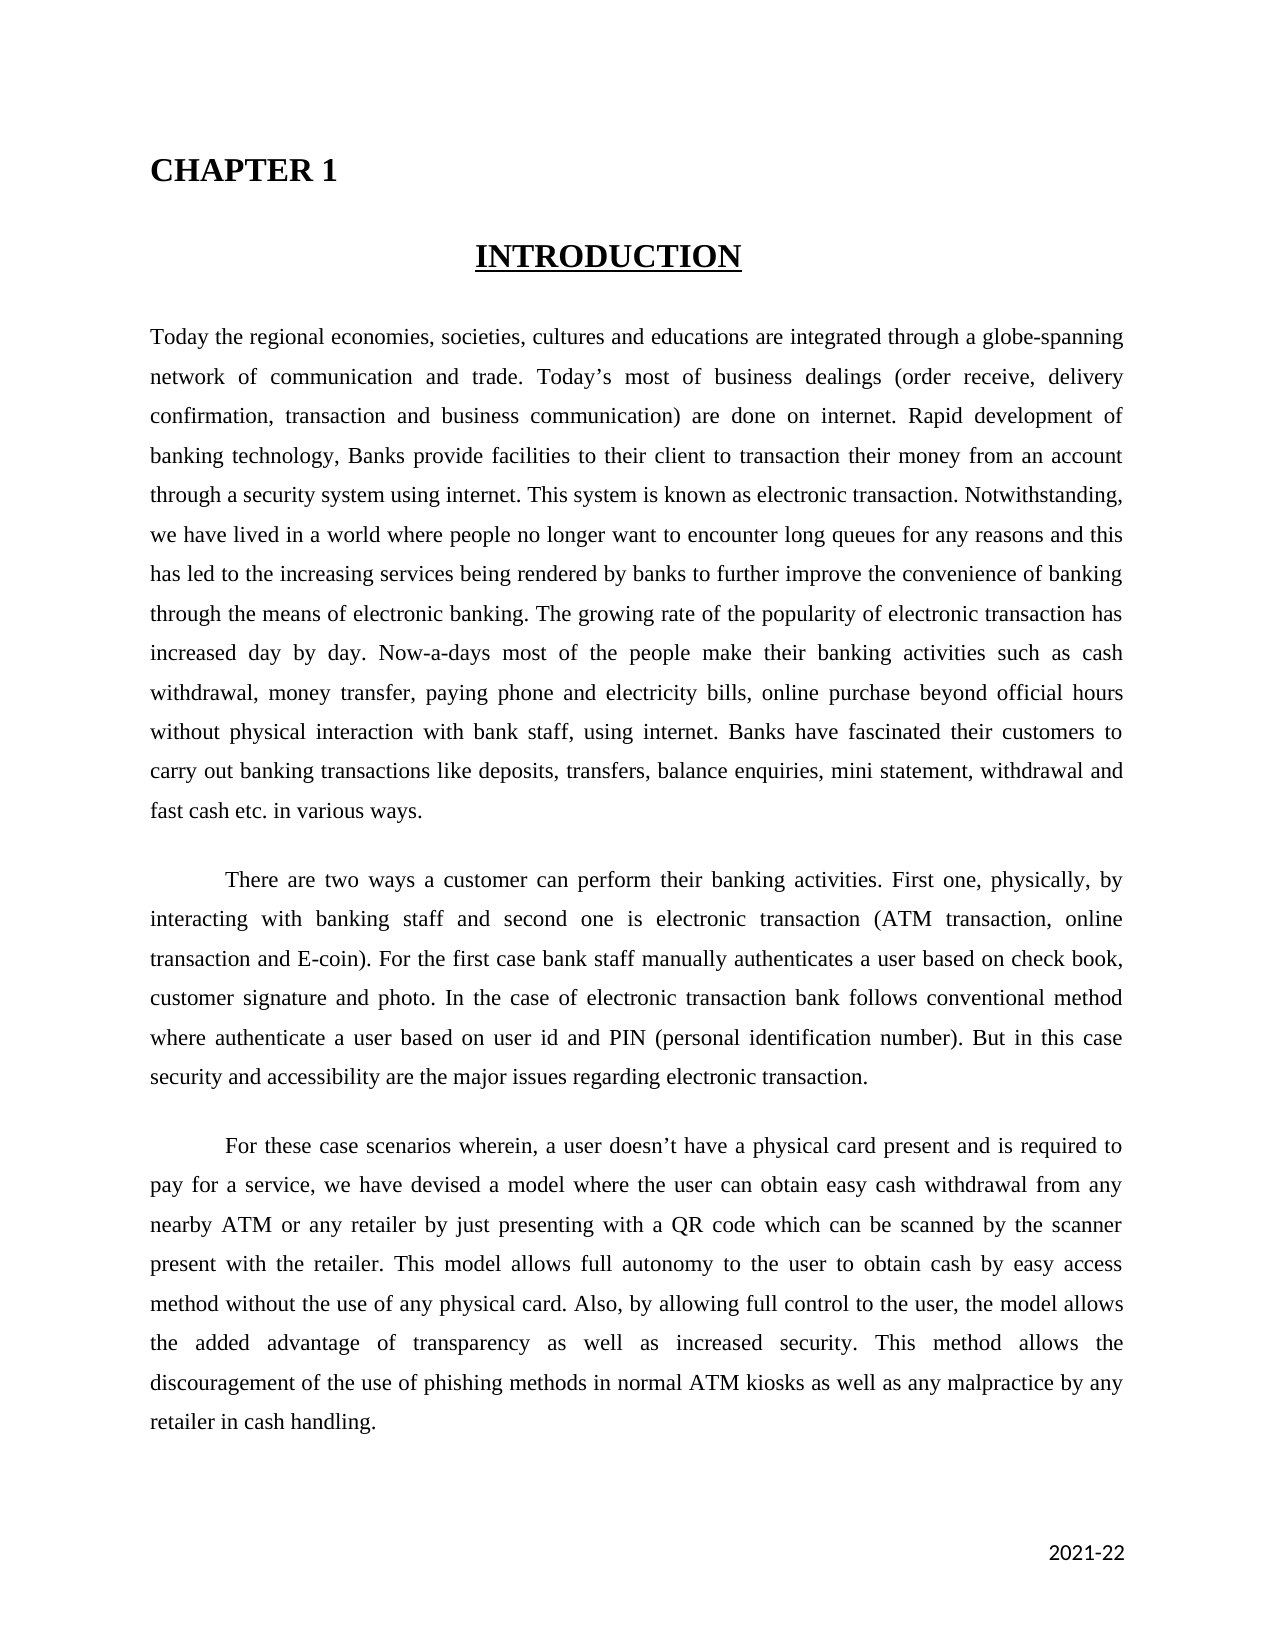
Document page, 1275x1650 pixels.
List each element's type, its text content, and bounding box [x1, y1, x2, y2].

text INTRODUCTION [150, 237, 1125, 275]
text There are two ways a customer can perform their banking activities. First one, physically, by interacting with banking staff and second one is electronic transaction (ATM transaction, online transaction and E-coin). For the first case bank staff manually authenticates a user based on check book, customer signature and photo. In the case of electronic transaction bank follows conventional method where authenticate a user based on user id and PIN (personal identification number). But in this case security and accessibility are the major issues regarding electronic transaction. [150, 866, 1125, 1089]
text For these case scenarios wherein, a user doesn’t have a physical card present and is required to pay for a service, we have devised a model where the user can obtain easy cash withdrawal from any nearby ATM or any retailer by just presenting with a QR code which can be scanned by the scanner present with the retailer. This model allows full autonomy to the user to obtain cash by easy access method without the use of any physical card. Also, by allowing full control to the user, the model allows the added advantage of transparency as well as increased security. This method allows the discouragement of the use of phishing methods in normal ATM kiosks as well as any malpractice by any retailer in cash handling. [150, 1132, 1125, 1434]
text Today the regional economies, societies, cultures and educations are integrated through a globe-spanning network of communication and trade. Today’s most of business dealings (order receive, delivery confirmation, transaction and business communication) are done on internet. Rapid development of banking technology, Banks provide facilities to their client to transaction their money from an account through a security system using internet. This system is known as electronic transaction. Notwithstanding, we have lived in a world where people no longer want to encounter long queues for any reasons and this has led to the increasing services being rendered by banks to further improve the convenience of banking through the means of electronic banking. The growing rate of the popularity of electronic transaction has increased day by day. Now-a-days most of the people make their banking activities such as cash withdrawal, money transfer, paying phone and electricity bills, online purchase beyond official hours without physical interaction with bank staff, using internet. Banks have fascinated their customers to carry out banking transactions like deposits, transfers, balance enquiries, mini statement, withdrawal and fast cash etc. in various ways. [150, 323, 1125, 823]
text CHAPTER 1 [150, 150, 1125, 188]
